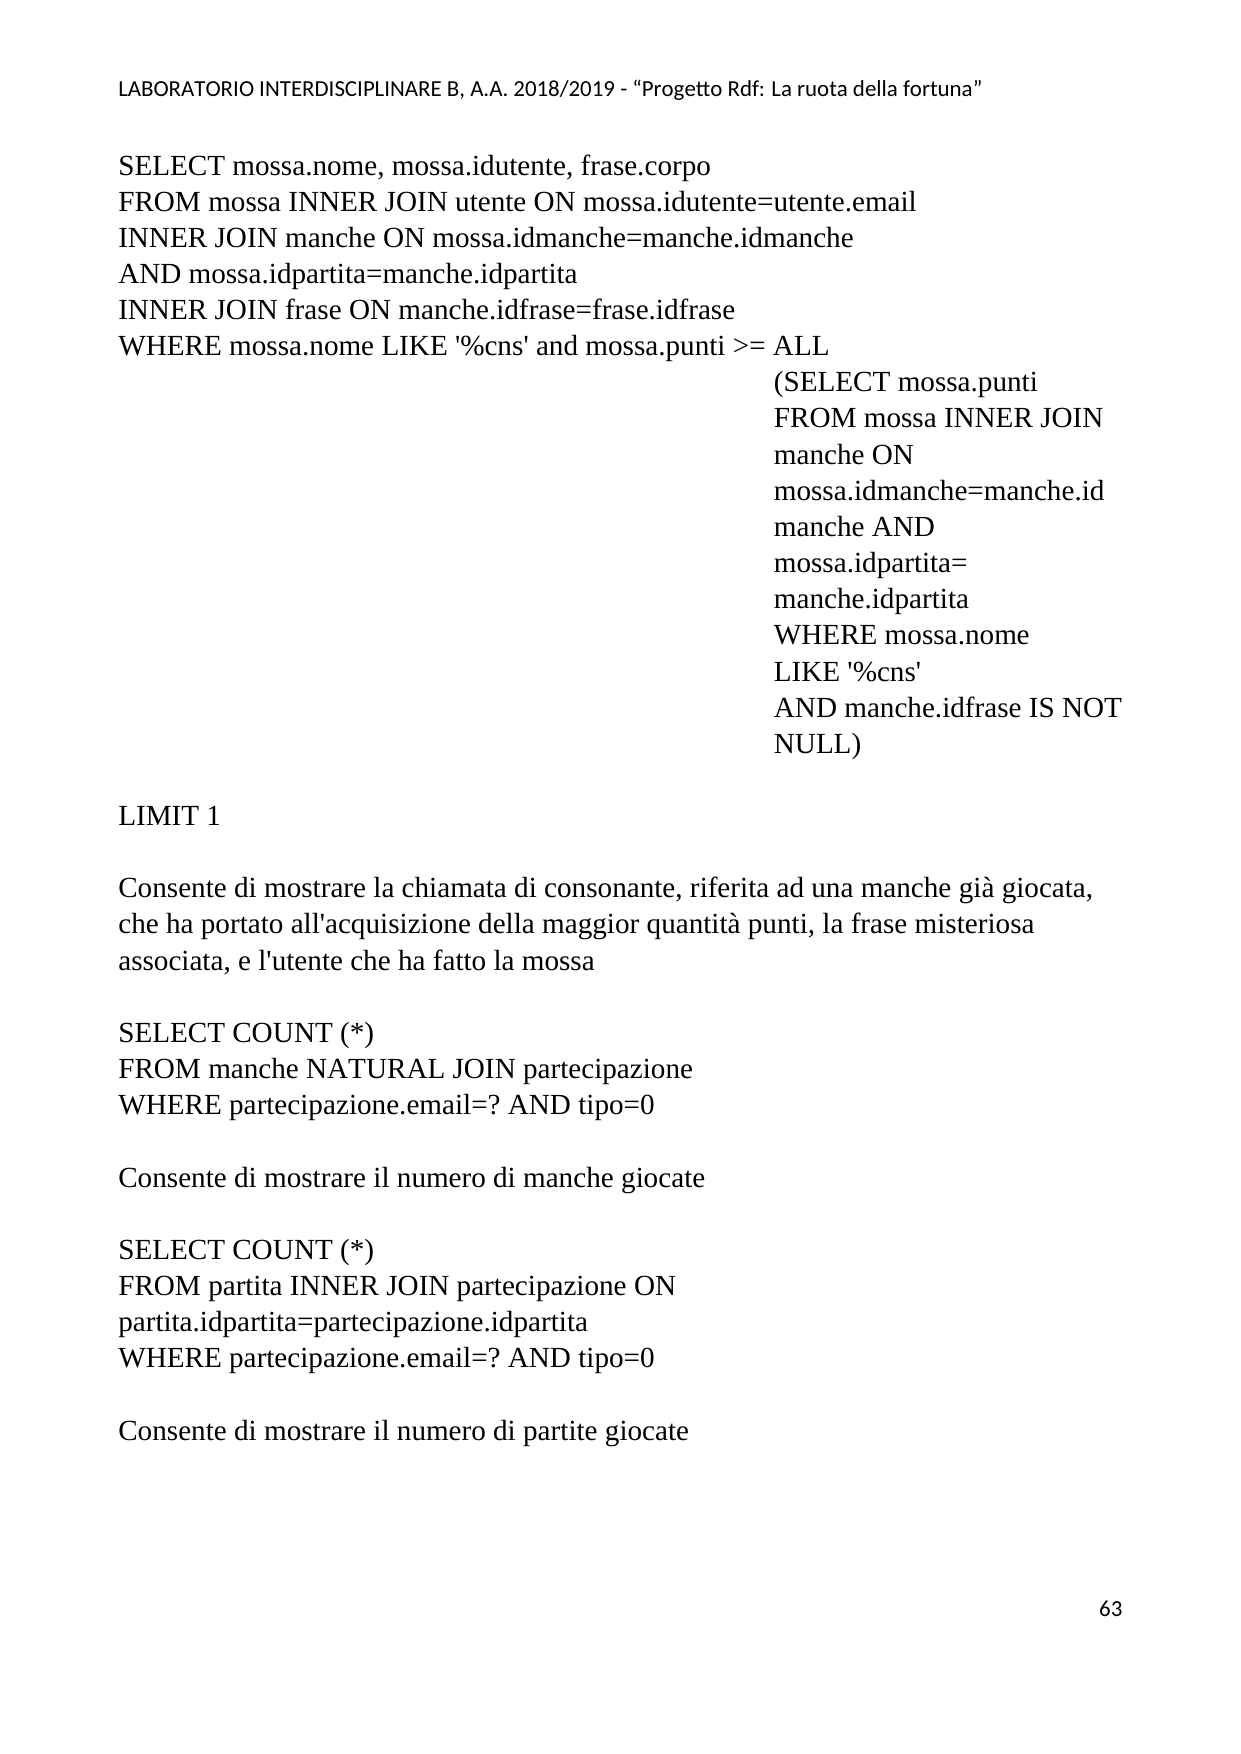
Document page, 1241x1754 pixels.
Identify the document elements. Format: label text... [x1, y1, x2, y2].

text SELECT COUNT (*) [118, 1015, 1122, 1049]
text INNER JOIN frase ON manche.idfrase=frase.idfrase [118, 292, 1122, 326]
text Consente di mostrare la chiamata di consonante, riferita ad una manche già giocata, che ha portato all'acquisizione della maggior quantità punti, la frase misteriosa associata, e l'utente che ha fatto la mossa [118, 871, 1122, 976]
text SELECT COUNT (*) [118, 1232, 1122, 1266]
text LIMIT 1 [118, 798, 1122, 832]
text SELECT mossa.nome, mossa.idutente, frase.corpo [118, 148, 1122, 181]
text FROM mossa INNER JOIN utente ON mossa.idutente=utente.email [118, 184, 1122, 217]
text FROM partita INNER JOIN partecipazione ON partita.idpartita=partecipazione.idpartita [118, 1268, 1122, 1338]
text Consente di mostrare il numero di partite giocate [118, 1413, 1122, 1446]
text AND manche.idfrase IS NOT NULL) [774, 690, 1122, 759]
text AND mossa.idpartita=manche.idpartita [118, 256, 1122, 289]
text (SELECT mossa.punti FROM mossa INNER JOIN manche ON mossa.idmanche=manche.idmanche AND mossa.idpartita= [774, 364, 1122, 579]
text WHERE partecipazione.email=? AND tipo=0 [118, 1087, 1122, 1121]
text FROM manche NATURAL JOIN partecipazione [118, 1051, 1122, 1085]
text WHERE mossa.nome LIKE '%cns' and mossa.punti >= ALL [118, 328, 1122, 362]
text INNER JOIN manche ON mossa.idmanche=manche.idmanche [118, 220, 1122, 253]
text manche.idpartita [774, 581, 1122, 615]
text WHERE partecipazione.email=? AND tipo=0 [118, 1340, 1122, 1374]
text WHERE mossa.nome [774, 617, 1122, 651]
text Consente di mostrare il numero di manche giocate [118, 1160, 1122, 1193]
text LIKE '%cns' [774, 654, 1122, 687]
